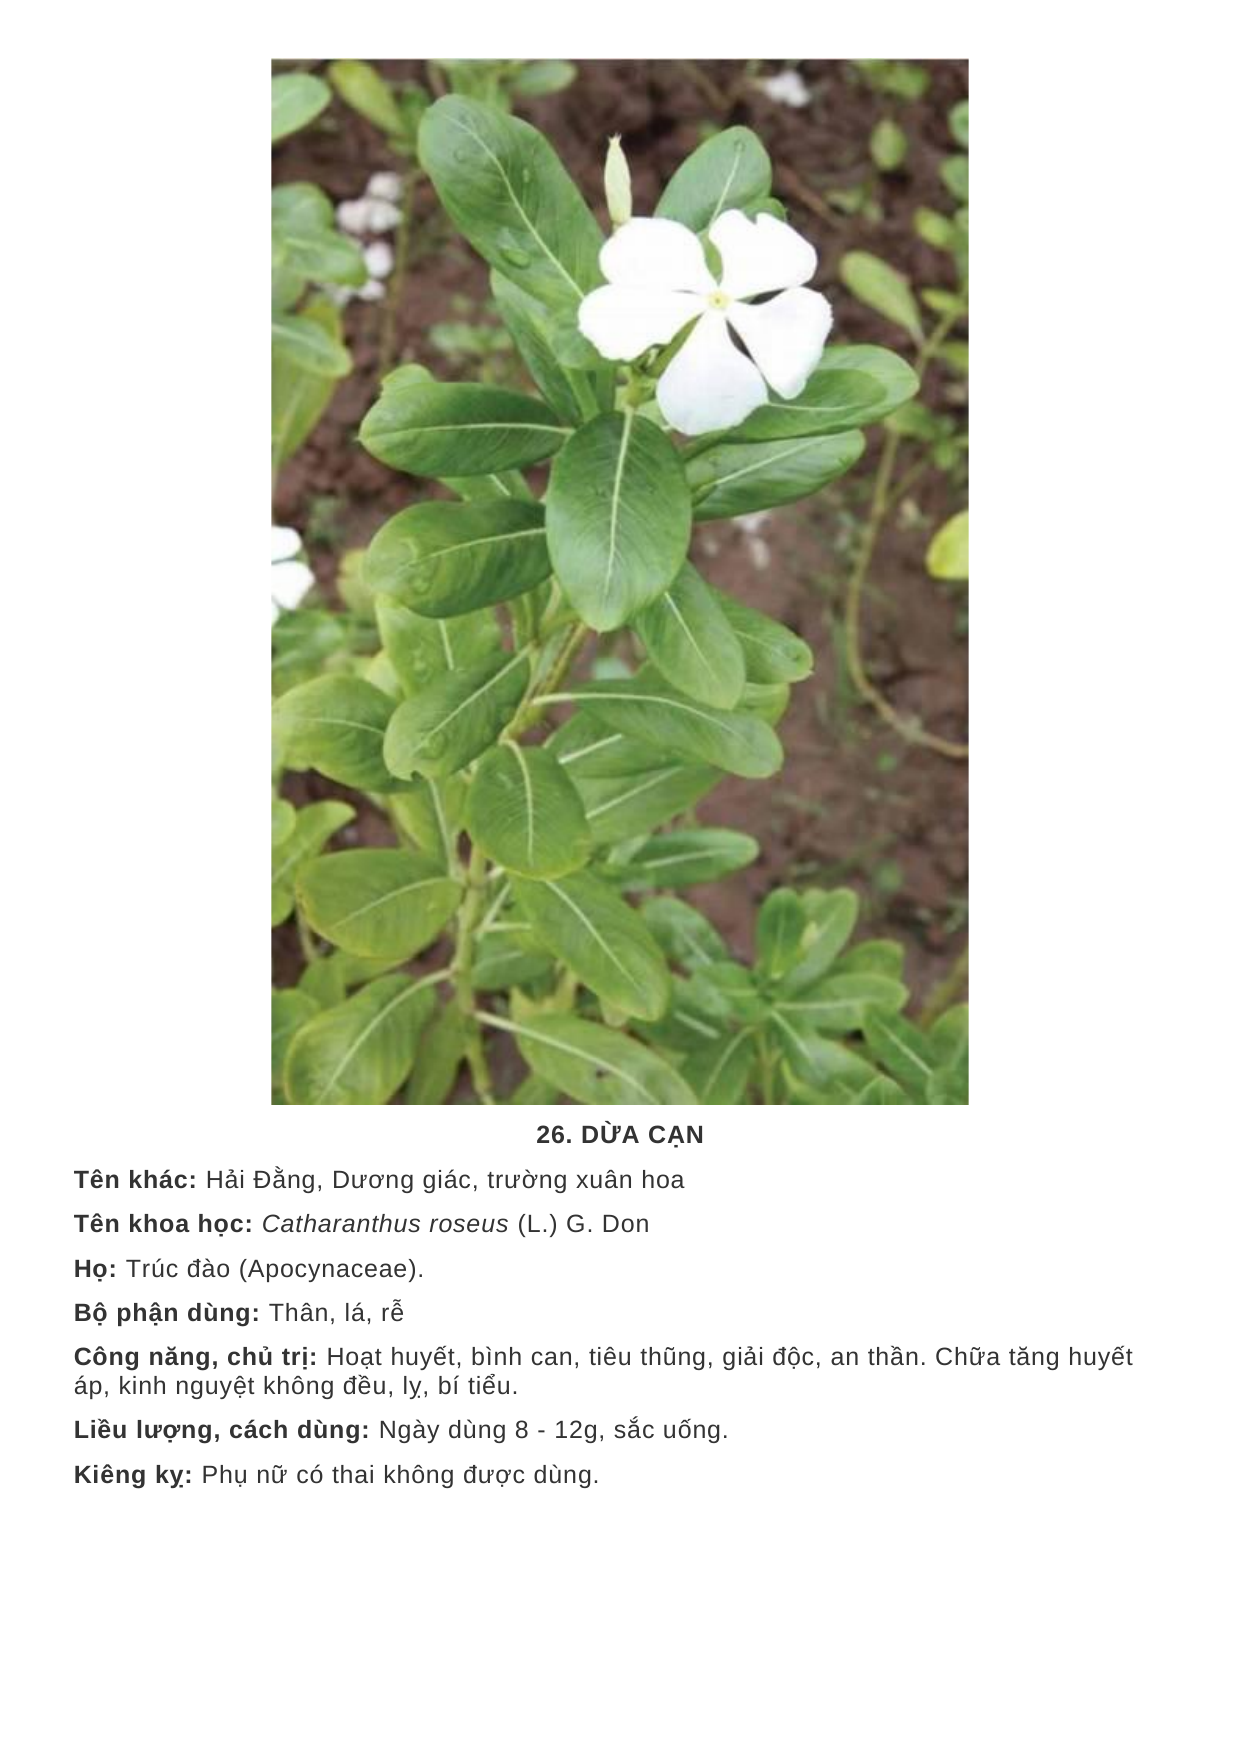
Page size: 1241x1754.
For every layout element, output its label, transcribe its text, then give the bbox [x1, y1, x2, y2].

text Họ: Trúc đào (Apocynaceae). [73, 1253, 1167, 1282]
text Kiêng kỵ: Phụ nữ có thai không được dùng. [73, 1460, 1167, 1488]
text Tên khác: Hải Đằng, Dương giác, trường xuân hoa [73, 1165, 1167, 1193]
text Liều lượng, cách dùng: Ngày dùng 8 - 12g, sắc uống. [73, 1415, 1167, 1444]
text Bộ phận dùng: Thân, lá, rễ [73, 1298, 1167, 1327]
text Tên khoa học: Catharanthus roseus (L.) G. Don [73, 1209, 1167, 1238]
picture [271, 58, 969, 1105]
text 26. DỪA CẠN [73, 1120, 1167, 1149]
text Công năng, chủ trị: Hoạt huyết, bình can, tiêu thũng, giải độc, an thần. Chữa tăng huyết áp, kinh nguyệt không đều, lỵ, bí tiểu. [73, 1342, 1167, 1400]
